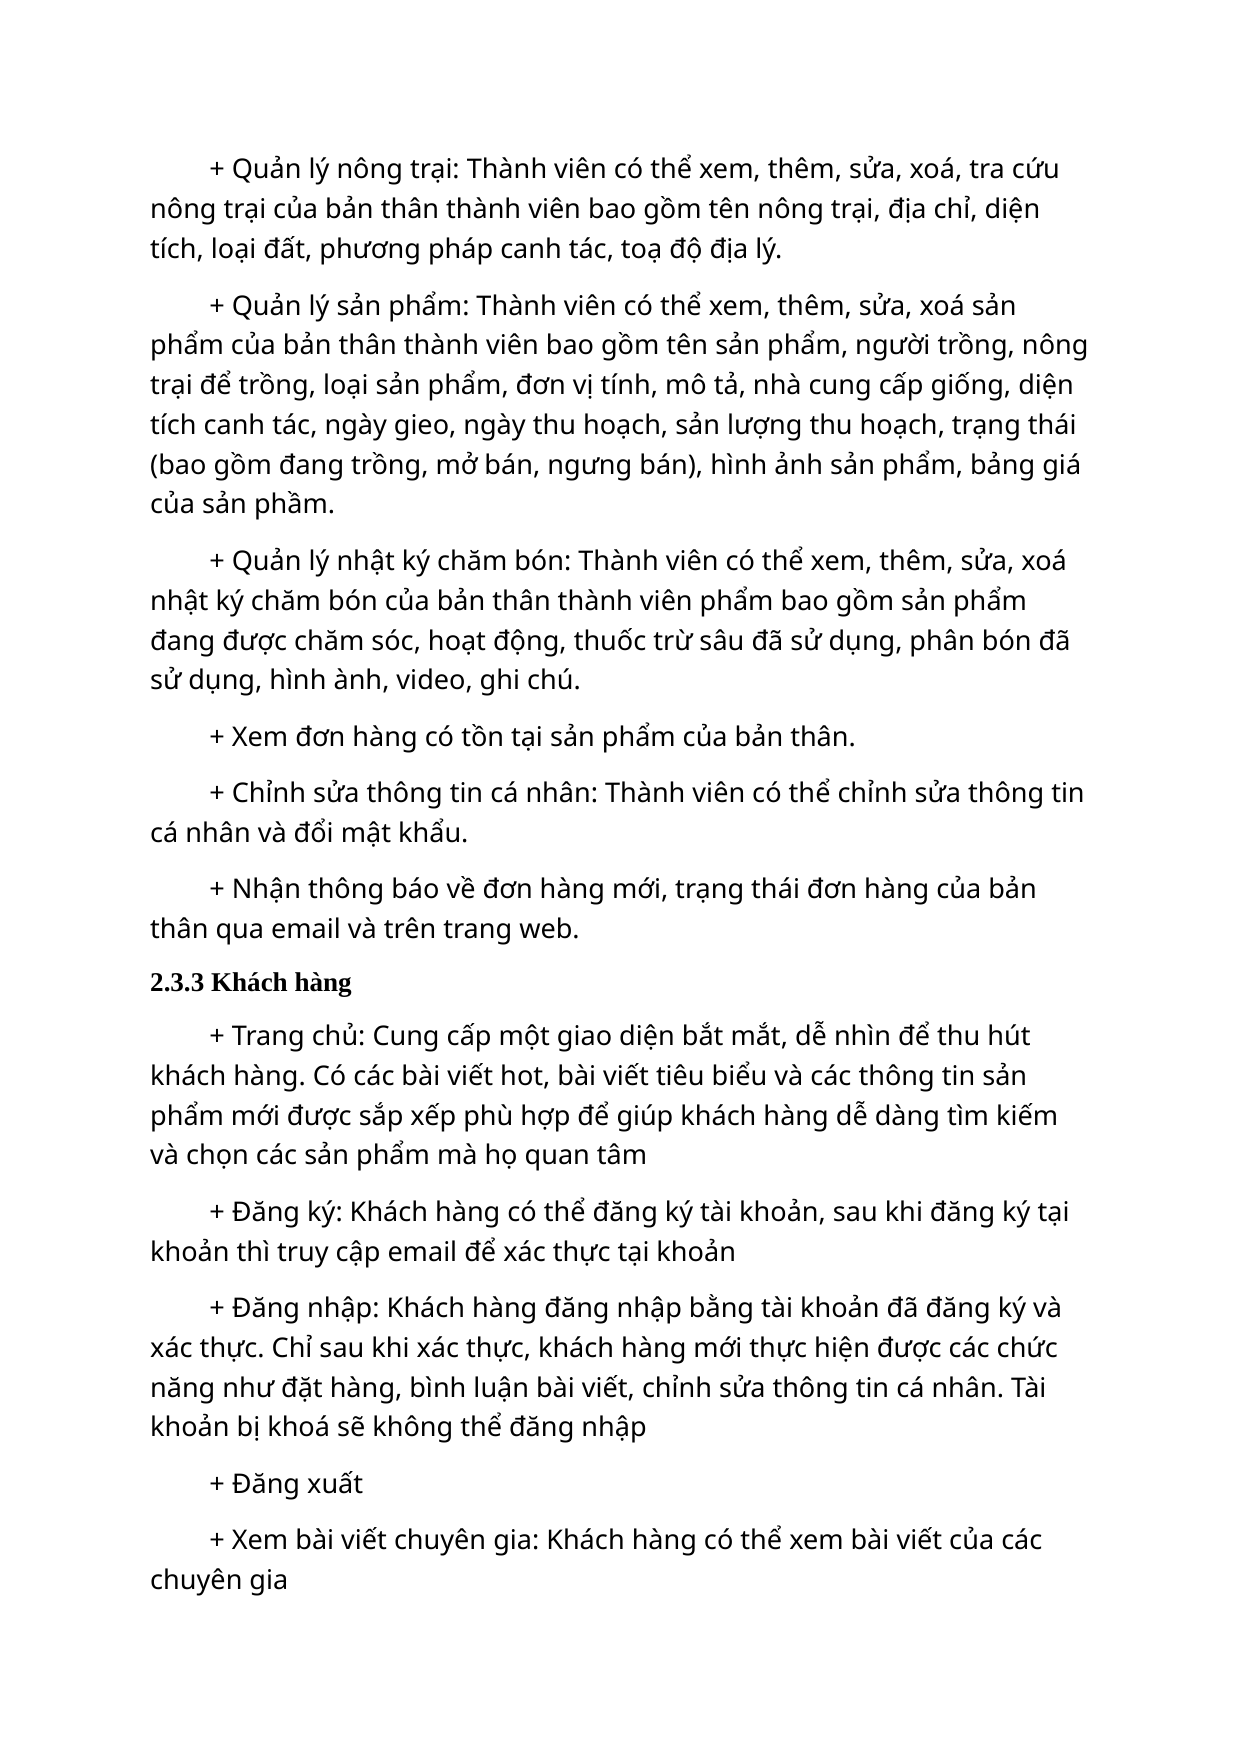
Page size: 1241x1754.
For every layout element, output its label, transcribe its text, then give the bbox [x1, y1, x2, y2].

text + Xem đơn hàng có tồn tại sản phẩm của bản thân. [150, 717, 1090, 754]
text + Chỉnh sửa thông tin cá nhân: Thành viên có thể chỉnh sửa thông tin cá nhân và đổi mật khẩu. [150, 774, 1090, 850]
text + Đăng ký: Khách hàng có thể đăng ký tài khoản, sau khi đăng ký tại khoản thì truy cập email để xác thực tại khoản [150, 1192, 1090, 1269]
text + Quản lý nhật ký chăm bón: Thành viên có thể xem, thêm, sửa, xoá nhật ký chăm bón của bản thân thành viên phẩm bao gồm sản phẩm đang được chăm sóc, hoạt động, thuốc trừ sâu đã sử dụng, phân bón đã sử dụng, hình ành, video, ghi chú. [150, 541, 1090, 698]
text + Trang chủ: Cung cấp một giao diện bắt mắt, dễ nhìn để thu hút khách hàng. Có các bài viết hot, bài viết tiêu biểu và các thông tin sản phẩm mới được sắp xếp phù hợp để giúp khách hàng dễ dàng tìm kiếm và chọn các sản phẩm mà họ quan tâm [150, 1016, 1090, 1173]
text + Đăng xuất [150, 1464, 1090, 1501]
text + Xem bài viết chuyên gia: Khách hàng có thể xem bài viết của các chuyên gia [150, 1521, 1090, 1597]
text + Quản lý nông trại: Thành viên có thể xem, thêm, sửa, xoá, tra cứu nông trại của bản thân thành viên bao gồm tên nông trại, địa chỉ, diện tích, loại đất, phương pháp canh tác, toạ độ địa lý. [150, 150, 1090, 266]
subtitle 2.3.3 Khách hàng [150, 966, 1090, 997]
text + Đăng nhập: Khách hàng đăng nhập bằng tài khoản đã đăng ký và xác thực. Chỉ sau khi xác thực, khách hàng mới thực hiện được các chức năng như đặt hàng, bình luận bài viết, chỉnh sửa thông tin cá nhân. Tài khoản bị khoá sẽ không thể đăng nhập [150, 1288, 1090, 1445]
text + Nhận thông báo về đơn hàng mới, trạng thái đơn hàng của bản thân qua email và trên trang web. [150, 870, 1090, 947]
text + Quản lý sản phẩm: Thành viên có thể xem, thêm, sửa, xoá sản phẩm của bản thân thành viên bao gồm tên sản phẩm, người trồng, nông trại để trồng, loại sản phẩm, đơn vị tính, mô tả, nhà cung cấp giống, diện tích canh tác, ngày gieo, ngày thu hoạch, sản lượng thu hoạch, trạng thái (bao gồm đang trồng, mở bán, ngưng bán), hình ảnh sản phẩm, bảng giá của sản phầm. [150, 286, 1090, 522]
